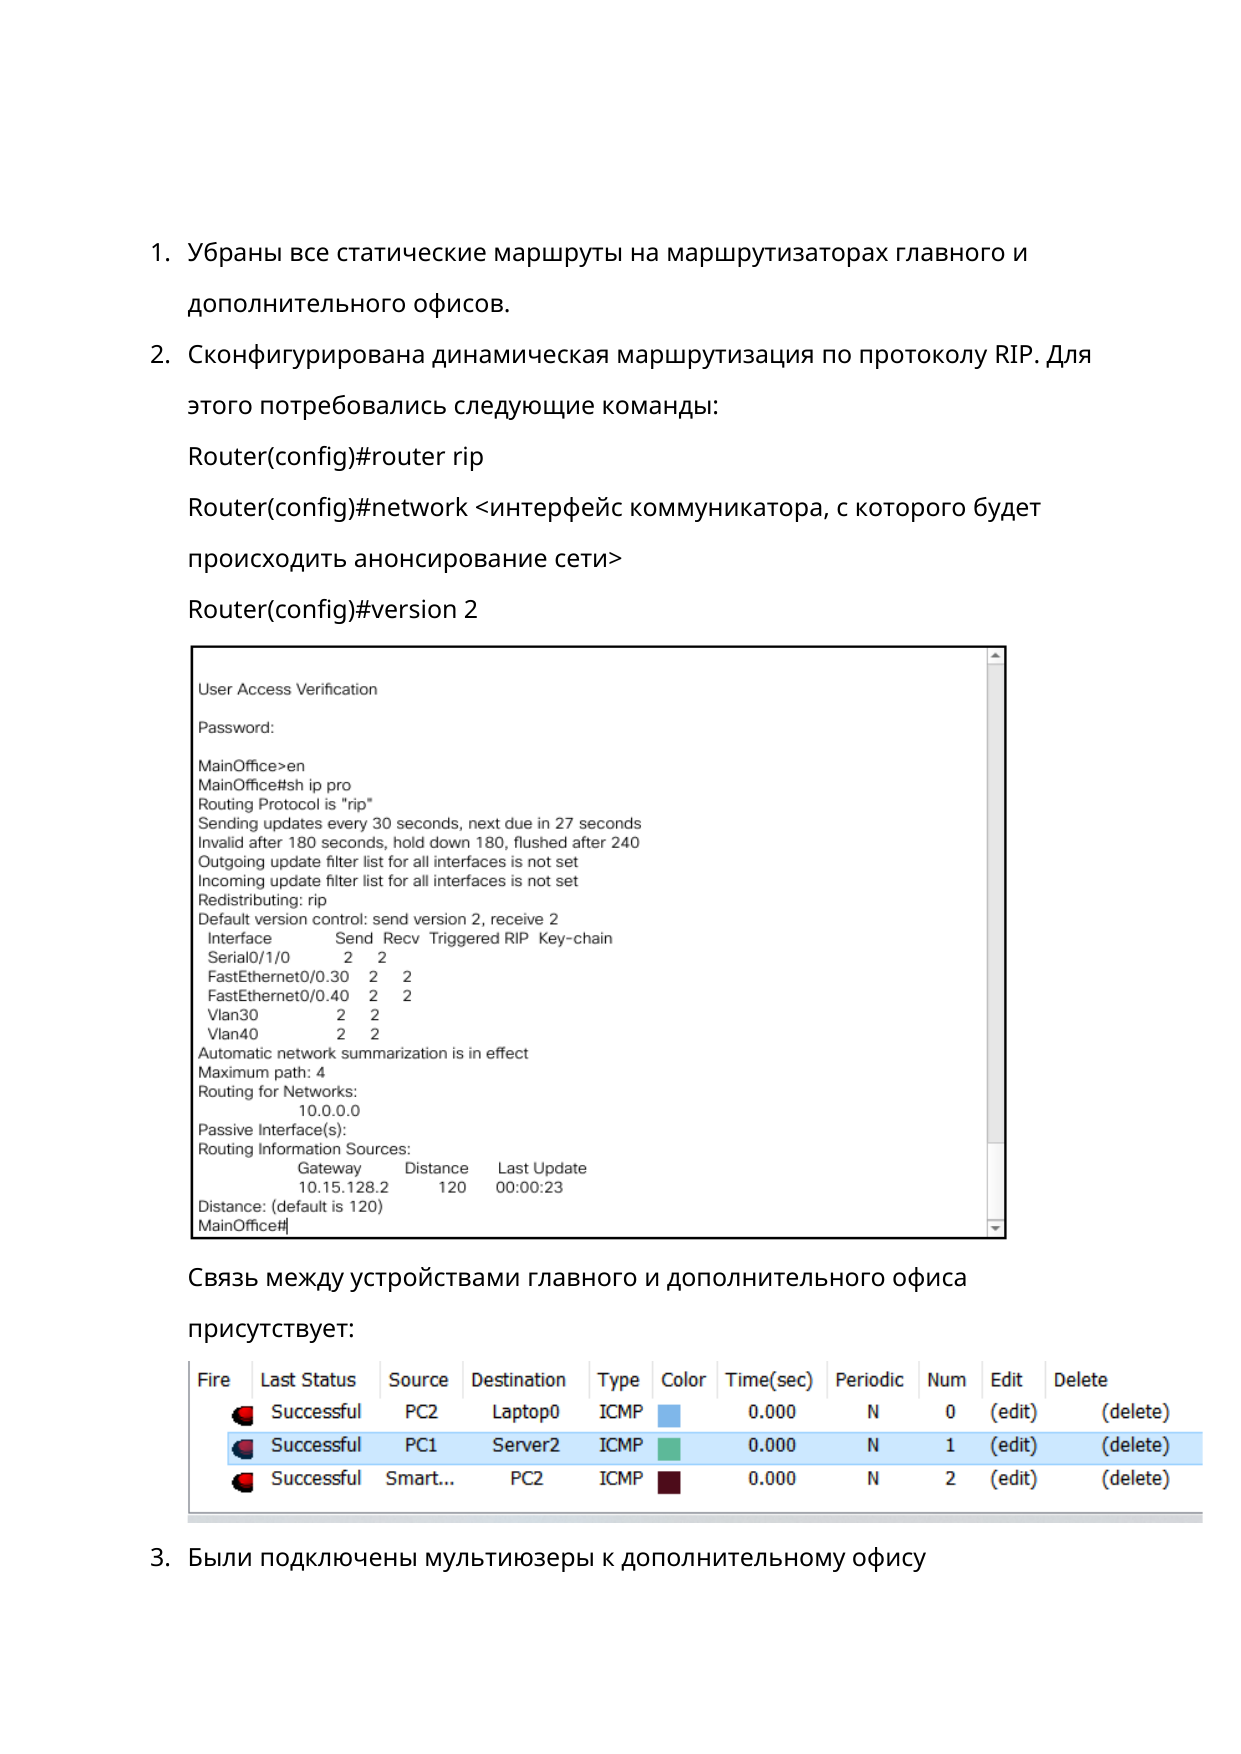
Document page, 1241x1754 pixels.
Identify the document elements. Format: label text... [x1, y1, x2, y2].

picture [187, 642, 1008, 1243]
list Связь между устройствами главного и дополнительного офиса присутствует: [187, 1259, 1128, 1345]
picture [187, 1361, 1203, 1523]
list Router(config)#network <интерфейс коммуникатора, с которого будет происходить анонсирование сети> [187, 490, 1128, 575]
list Убраны все статические маршруты на маршрутизаторах главного и дополнительного офисов. [150, 234, 1128, 319]
list Были подключены мультиюзеры к дополнительному офису [150, 1539, 1128, 1573]
list Router(config)#version 2 [187, 592, 1128, 626]
list Router(config)#router rip [187, 439, 1128, 473]
list Сконфигурирована динамическая маршрутизация по протоколу RIP. Для этого потребовались следующие команды: [150, 337, 1128, 422]
